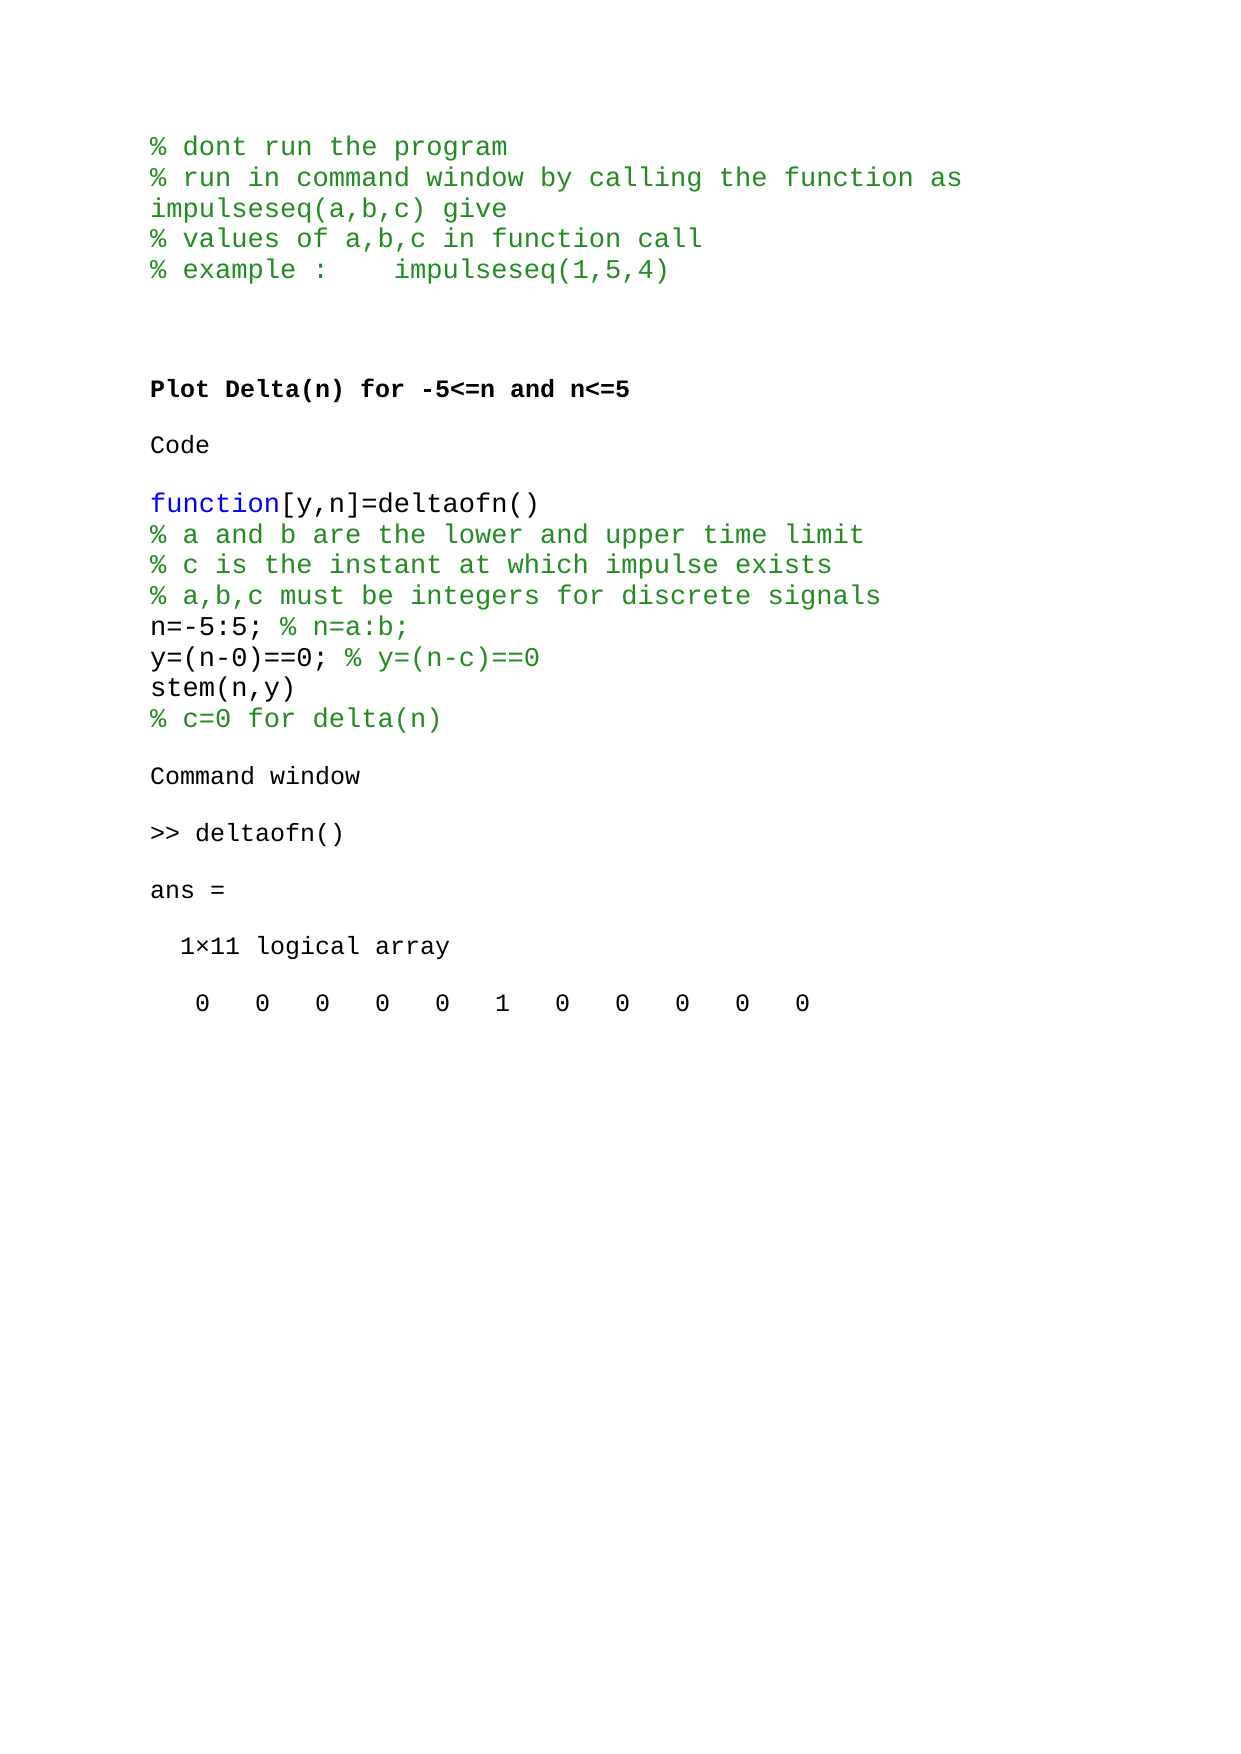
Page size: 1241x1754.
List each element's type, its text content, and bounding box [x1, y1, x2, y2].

text n=-5:5; % n=a:b; [150, 613, 1090, 643]
text % values of a,b,c in function call [150, 225, 1090, 256]
text % a,b,c must be integers for discrete signals [150, 582, 1090, 613]
text >> deltaofn() [150, 821, 1090, 849]
text % a and b are the lower and upper time limit [150, 520, 1090, 551]
text ans = [150, 877, 1090, 906]
text % run in command window by calling the function as impulseseq(a,b,c) give [150, 164, 1090, 225]
text Code [150, 433, 1090, 461]
text Command window [150, 764, 1090, 792]
text 1×11 logical array [150, 934, 1090, 962]
text % dont run the program [150, 133, 1090, 164]
text y=(n-0)==0; % y=(n-c)==0 [150, 643, 1090, 674]
text % example : impulseseq(1,5,4) [150, 256, 1090, 287]
text Plot Delta(n) for -5<=n and n<=5 [150, 376, 1090, 405]
text % c=0 for delta(n) [150, 705, 1090, 736]
text % c is the instant at which impulse exists [150, 551, 1090, 582]
text function[y,n]=deltaofn() [150, 490, 1090, 520]
text stem(n,y) [150, 674, 1090, 705]
text 0 0 0 0 0 1 0 0 0 0 0 [150, 991, 1090, 1019]
